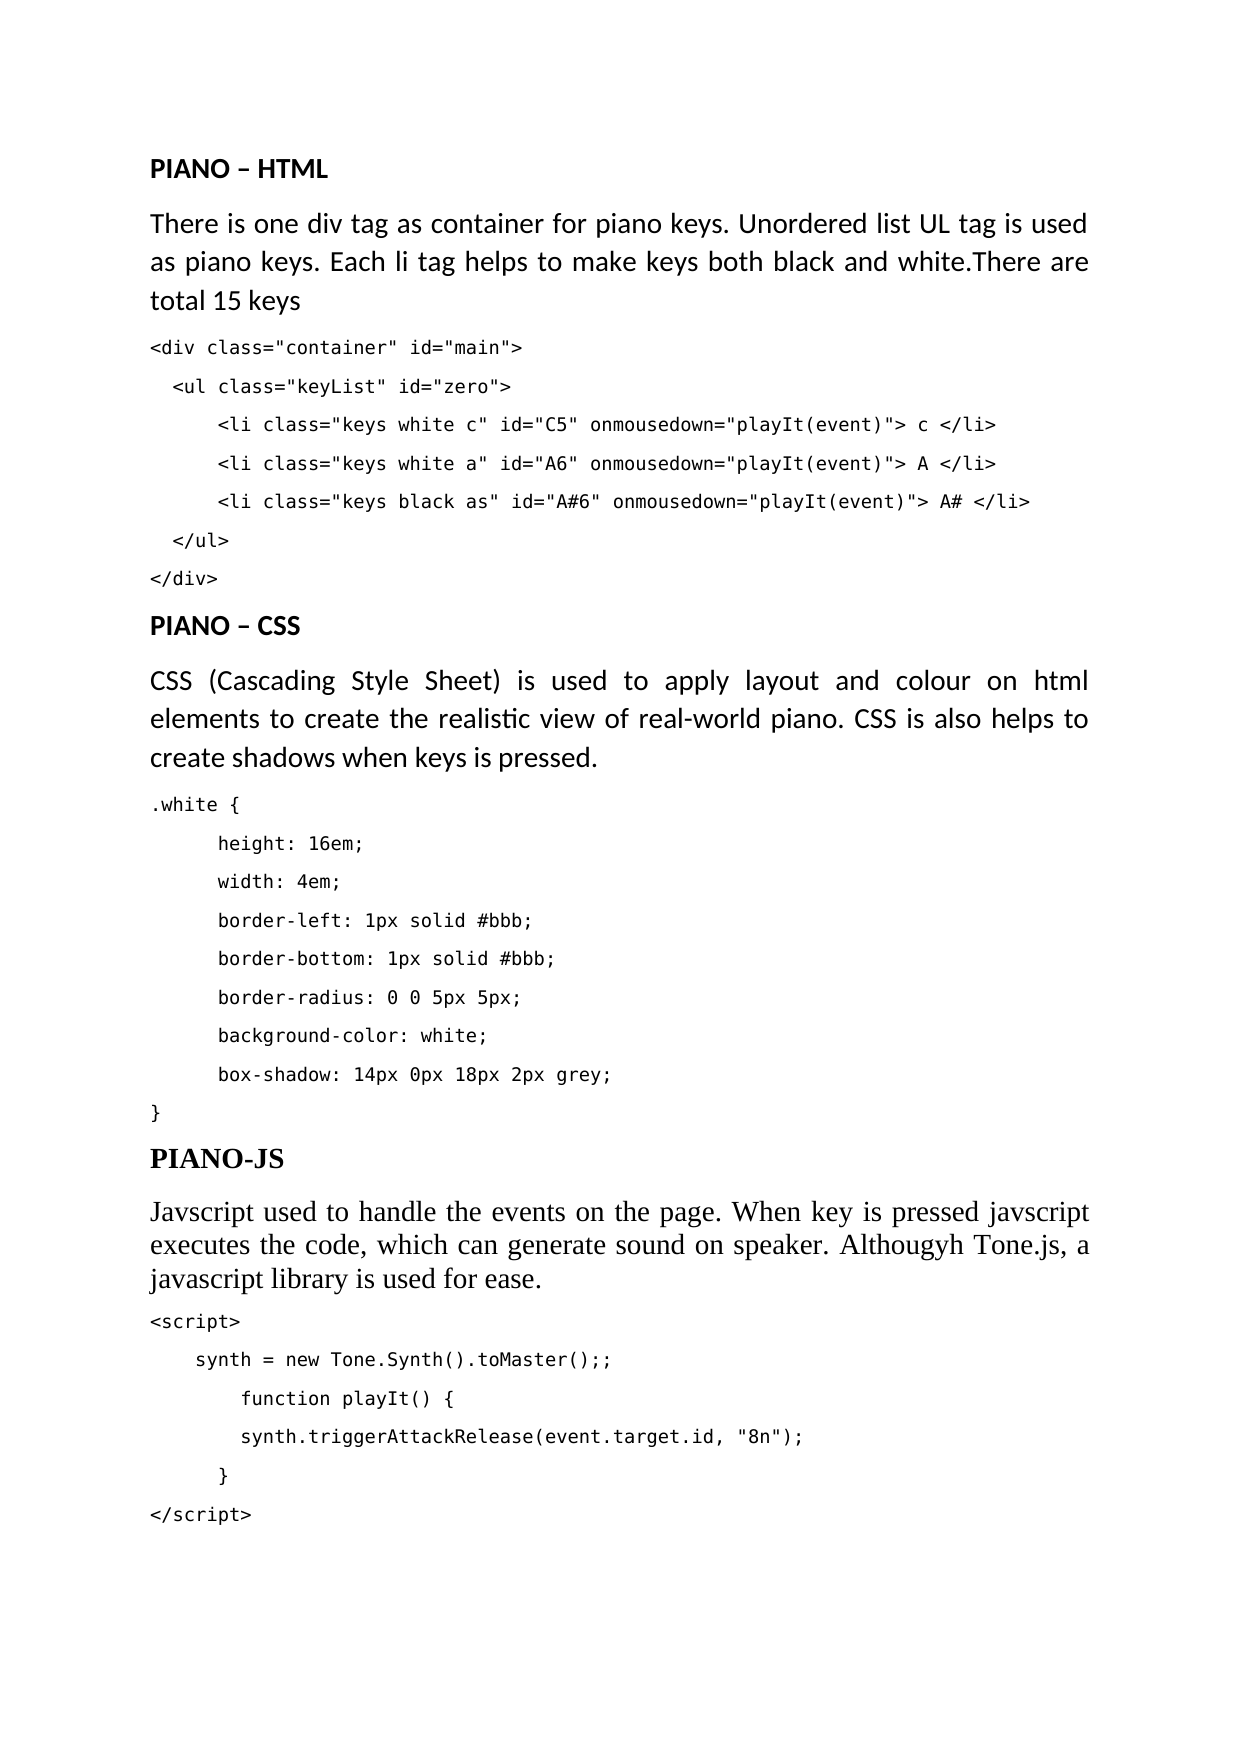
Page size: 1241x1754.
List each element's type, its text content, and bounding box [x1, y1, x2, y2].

text .white { [150, 794, 1090, 816]
text <script> [150, 1311, 1090, 1333]
text PIANO – HTML [150, 150, 1090, 186]
text </ul> [150, 530, 1090, 552]
text border-bottom: 1px solid #bbb; [150, 948, 1090, 970]
text <ul class="keyList" id="zero"> [150, 376, 1090, 397]
text CSS (Cascading Style Sheet) is used to apply layout and colour on html elements to create the realistic view of real-world piano. CSS is also helps to create shadows when keys is pressed. [150, 662, 1090, 774]
text border-radius: 0 0 5px 5px; [150, 987, 1090, 1008]
text There is one div tag as container for piano keys. Unordered list UL tag is used as piano keys. Each li tag helps to make keys both black and white.There are total 15 keys [150, 205, 1090, 318]
text <div class="container" id="main"> [150, 337, 1090, 359]
text background-color: white; [150, 1025, 1090, 1047]
text box-shadow: 14px 0px 18px 2px grey; [150, 1064, 1090, 1086]
text </script> [150, 1504, 1090, 1526]
text } [150, 1465, 1090, 1487]
text } [150, 1102, 1090, 1124]
text height: 16em; [150, 832, 1090, 854]
text function playIt() { [150, 1388, 1090, 1410]
text border-left: 1px solid #bbb; [150, 909, 1090, 931]
text width: 4em; [150, 871, 1090, 893]
text </div> [150, 568, 1090, 590]
text PIANO-JS [150, 1141, 1090, 1174]
text <li class="keys white a" id="A6" onmousedown="playIt(event)"> A </li> [150, 453, 1090, 474]
text Javscript used to handle the events on the page. When key is pressed javscript executes the code, which can generate sound on speaker. Althougyh Tone.js, a javascript library is used for ease. [150, 1194, 1090, 1294]
text synth = new Tone.Synth().toMaster();; [150, 1349, 1090, 1371]
text <li class="keys white c" id="C5" onmousedown="playIt(event)"> c </li> [150, 414, 1090, 436]
text PIANO – CSS [150, 607, 1090, 642]
text <li class="keys black as" id="A#6" onmousedown="playIt(event)"> A# </li> [150, 491, 1090, 513]
text synth.triggerAttackRelease(event.target.id, "8n"); [150, 1427, 1090, 1448]
